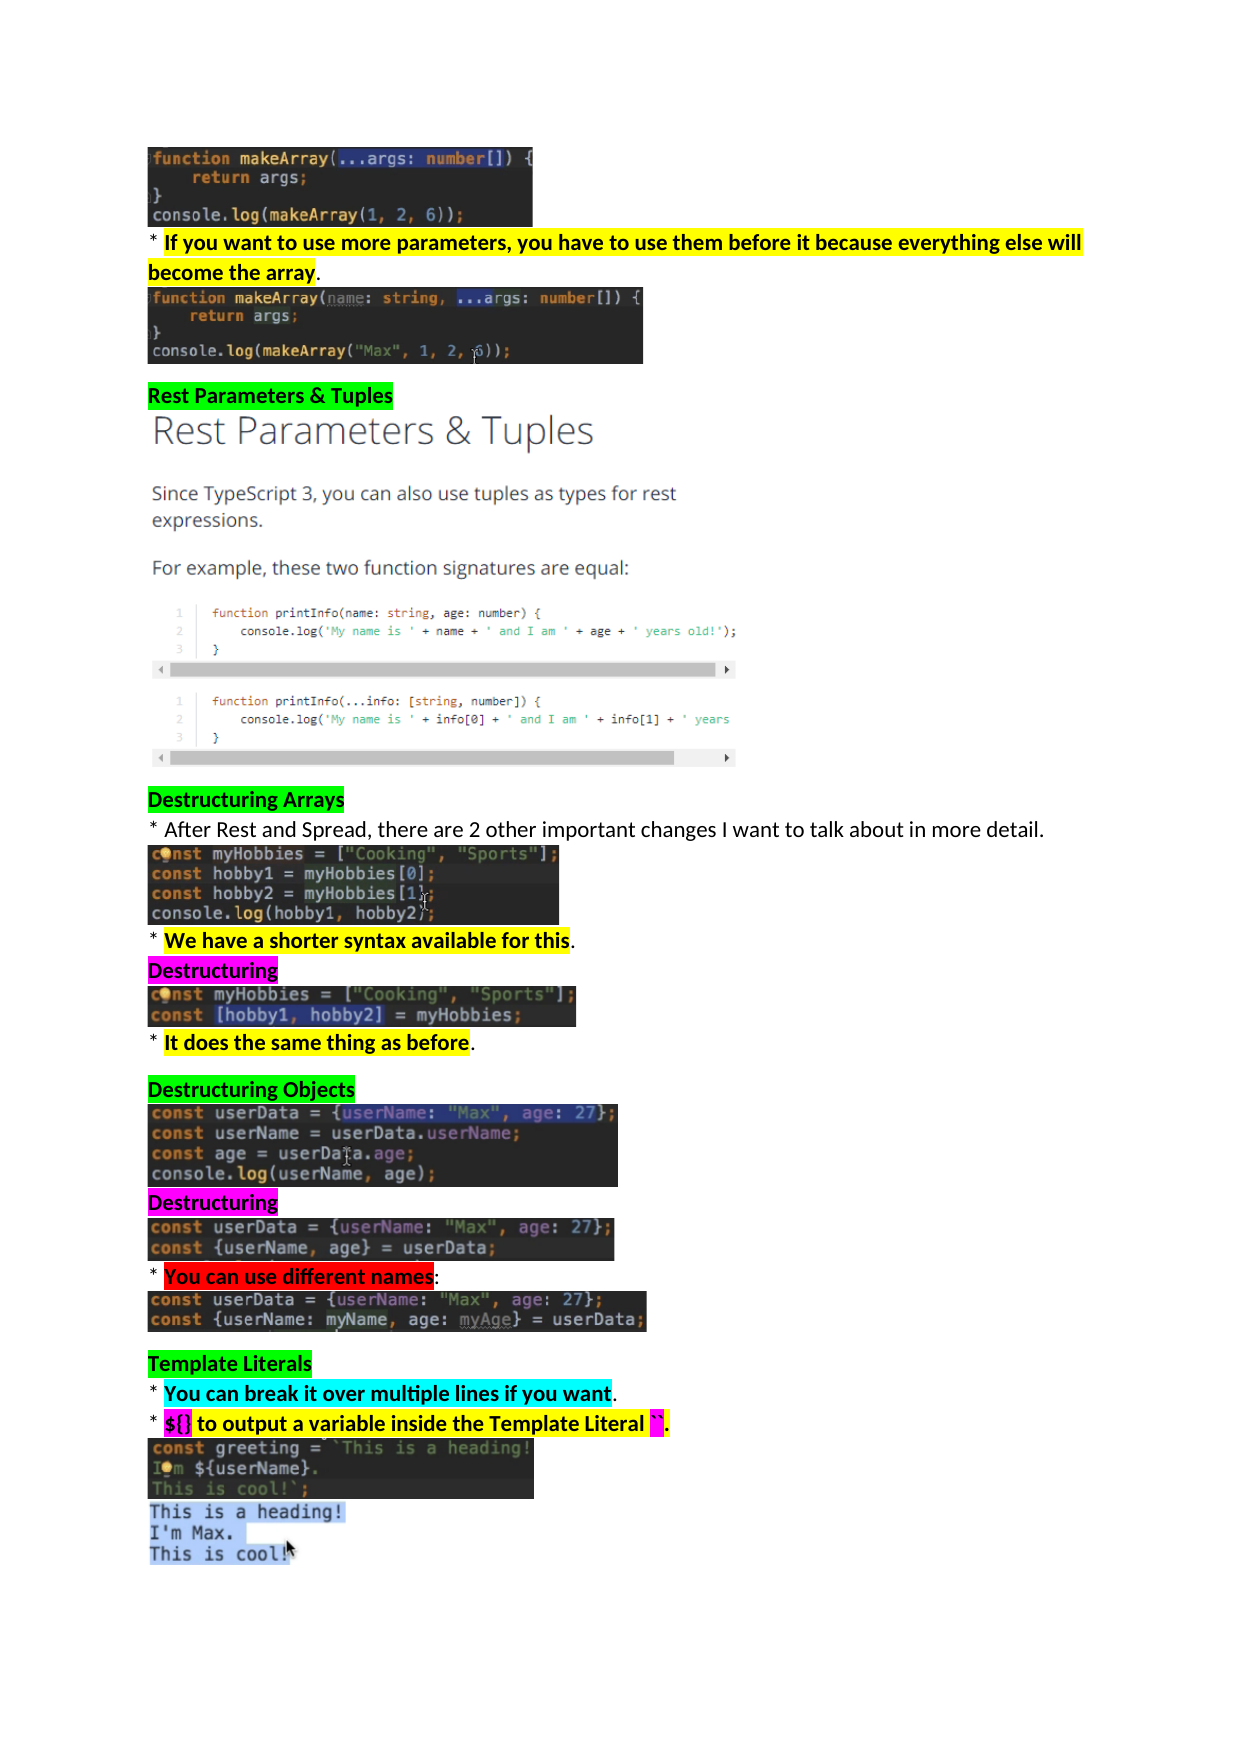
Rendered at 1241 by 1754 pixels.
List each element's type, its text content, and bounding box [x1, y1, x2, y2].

picture [147, 1104, 618, 1187]
picture [147, 287, 644, 364]
picture [147, 1218, 615, 1261]
picture [147, 1500, 346, 1565]
picture [147, 147, 533, 227]
picture [147, 1291, 647, 1332]
text Template Literals * You can break it over multiple lines if you want. * ${} to output a variable inside the Template Literal ``. [148, 1349, 1093, 1564]
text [148, 148, 1093, 363]
picture [147, 1438, 534, 1499]
picture [147, 845, 560, 925]
picture [147, 986, 577, 1027]
text Destructuring Arrays * After Rest and Spread, there are 2 other important changes I want to talk about in more detail. * We have a shorter syntax available for this. Destructuring * It does the same thing as before. [148, 786, 1093, 1056]
picture [147, 411, 743, 768]
